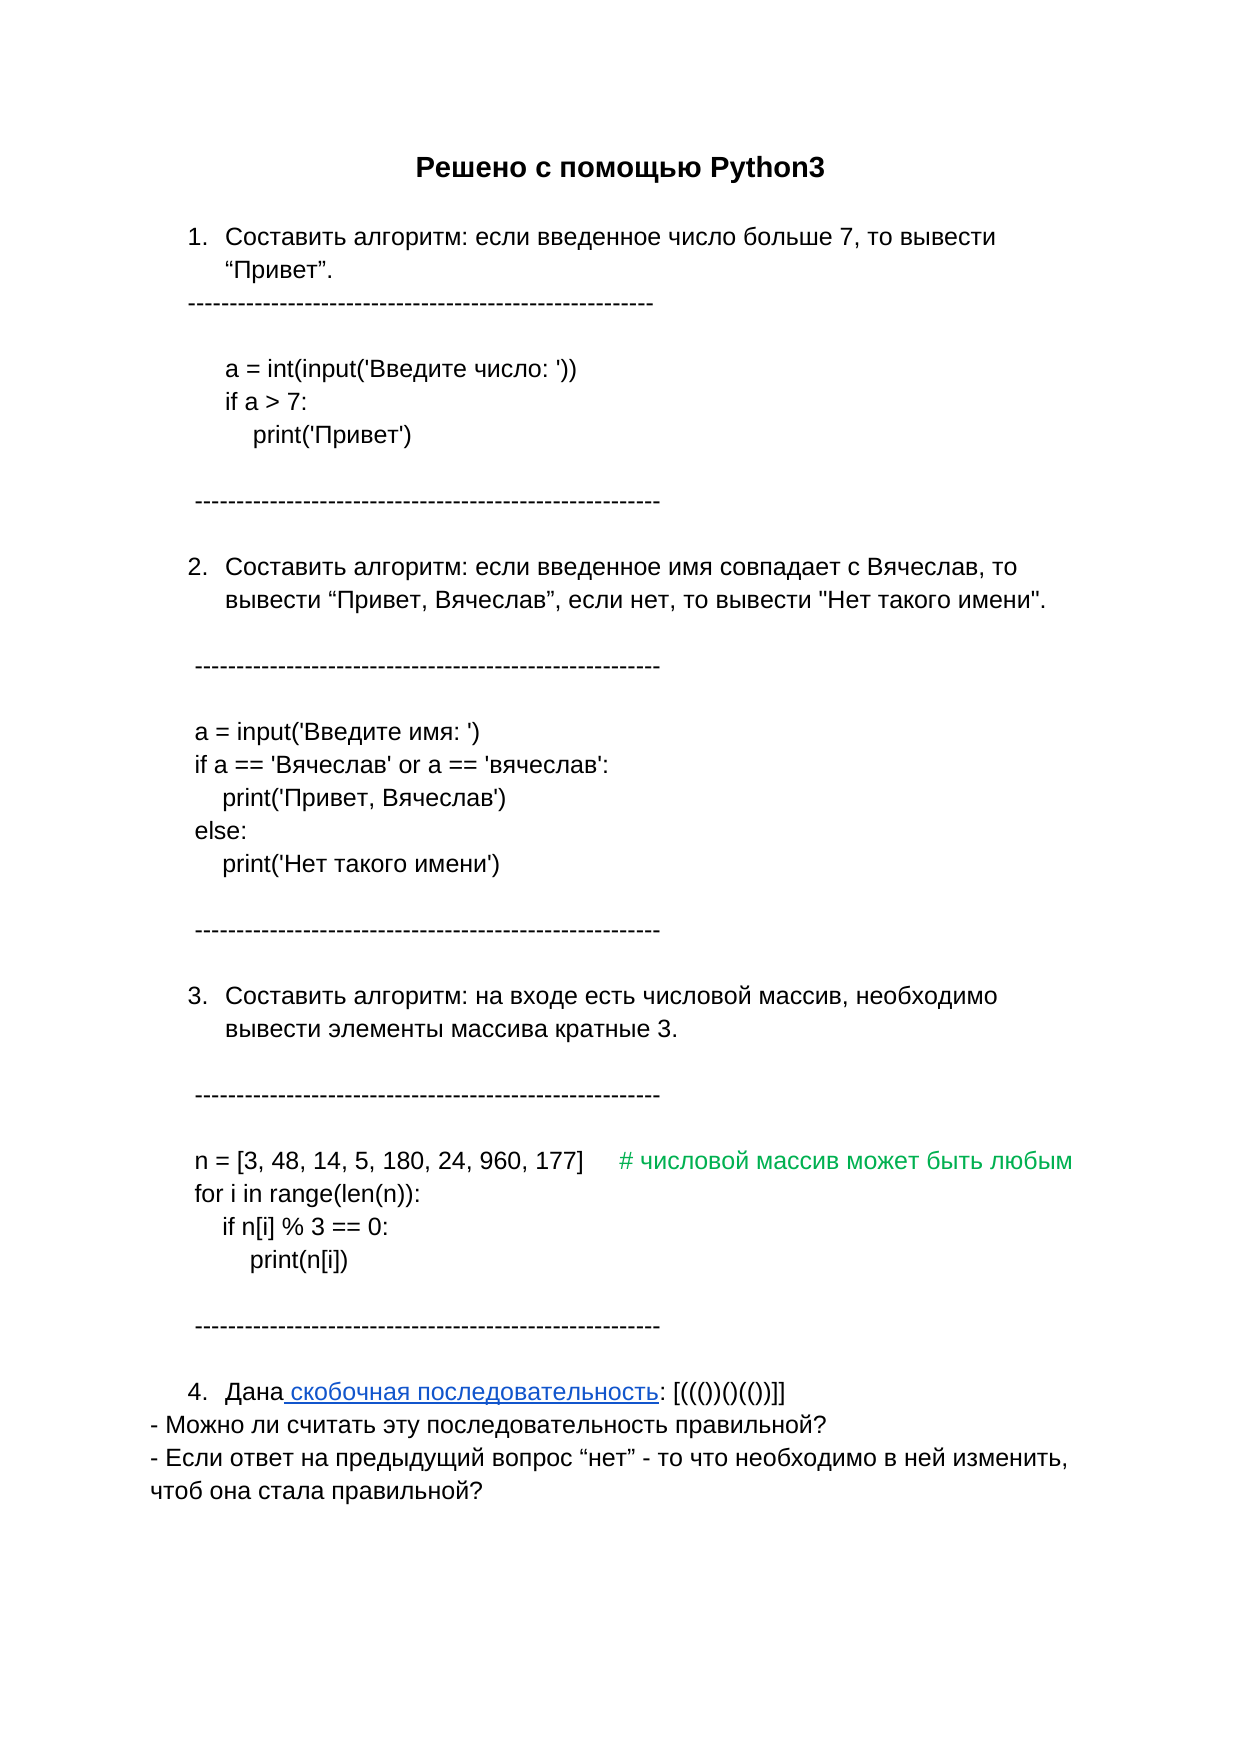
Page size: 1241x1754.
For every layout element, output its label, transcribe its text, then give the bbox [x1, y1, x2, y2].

text -------------------------------------------------------- [194, 651, 1090, 679]
text a = input('Введите имя: ') if a == 'Вячеслав' or a == 'вячеслав': print('Привет, Вячеслав') else: print('Нет такого имени') [194, 717, 1090, 878]
text n = [3, 48, 14, 5, 180, 24, 960, 177] # числовой массив может быть любым for i in range(len(n)): if n[i] % 3 == 0: print(n[i]) [194, 1146, 1090, 1274]
text -------------------------------------------------------- [194, 1080, 1090, 1109]
text a = int(input('Введите число: ')) if a > 7: print('Привет') [225, 354, 1090, 448]
list Составить алгоритм: если введенное число больше 7, то вывести “Привет”. [187, 222, 1090, 283]
text -------------------------------------------------------- [194, 915, 1090, 944]
text -------------------------------------------------------- [150, 486, 1090, 514]
text Решено с помощью Python3 [150, 150, 1090, 183]
list Составить алгоритм: на входе есть числовой массив, необходимо вывести элементы массива кратные 3. [187, 981, 1090, 1043]
text - Если ответ на предыдущий вопрос “нет” - то что необходимо в ней изменить, чтоб она стала правильной? [150, 1443, 1090, 1505]
text -------------------------------------------------------- [194, 1311, 1090, 1340]
text -------------------------------------------------------- [187, 288, 1090, 316]
text - Можно ли считать эту последовательность правильной? [150, 1410, 1090, 1439]
list Составить алгоритм: если введенное имя совпадает с Вячеслав, то вывести “Привет, Вячеслав”, если нет, то вывести "Нет такого имени". [187, 552, 1090, 613]
list Дана скобочная последовательность: [((())()(())]] [187, 1377, 1090, 1406]
